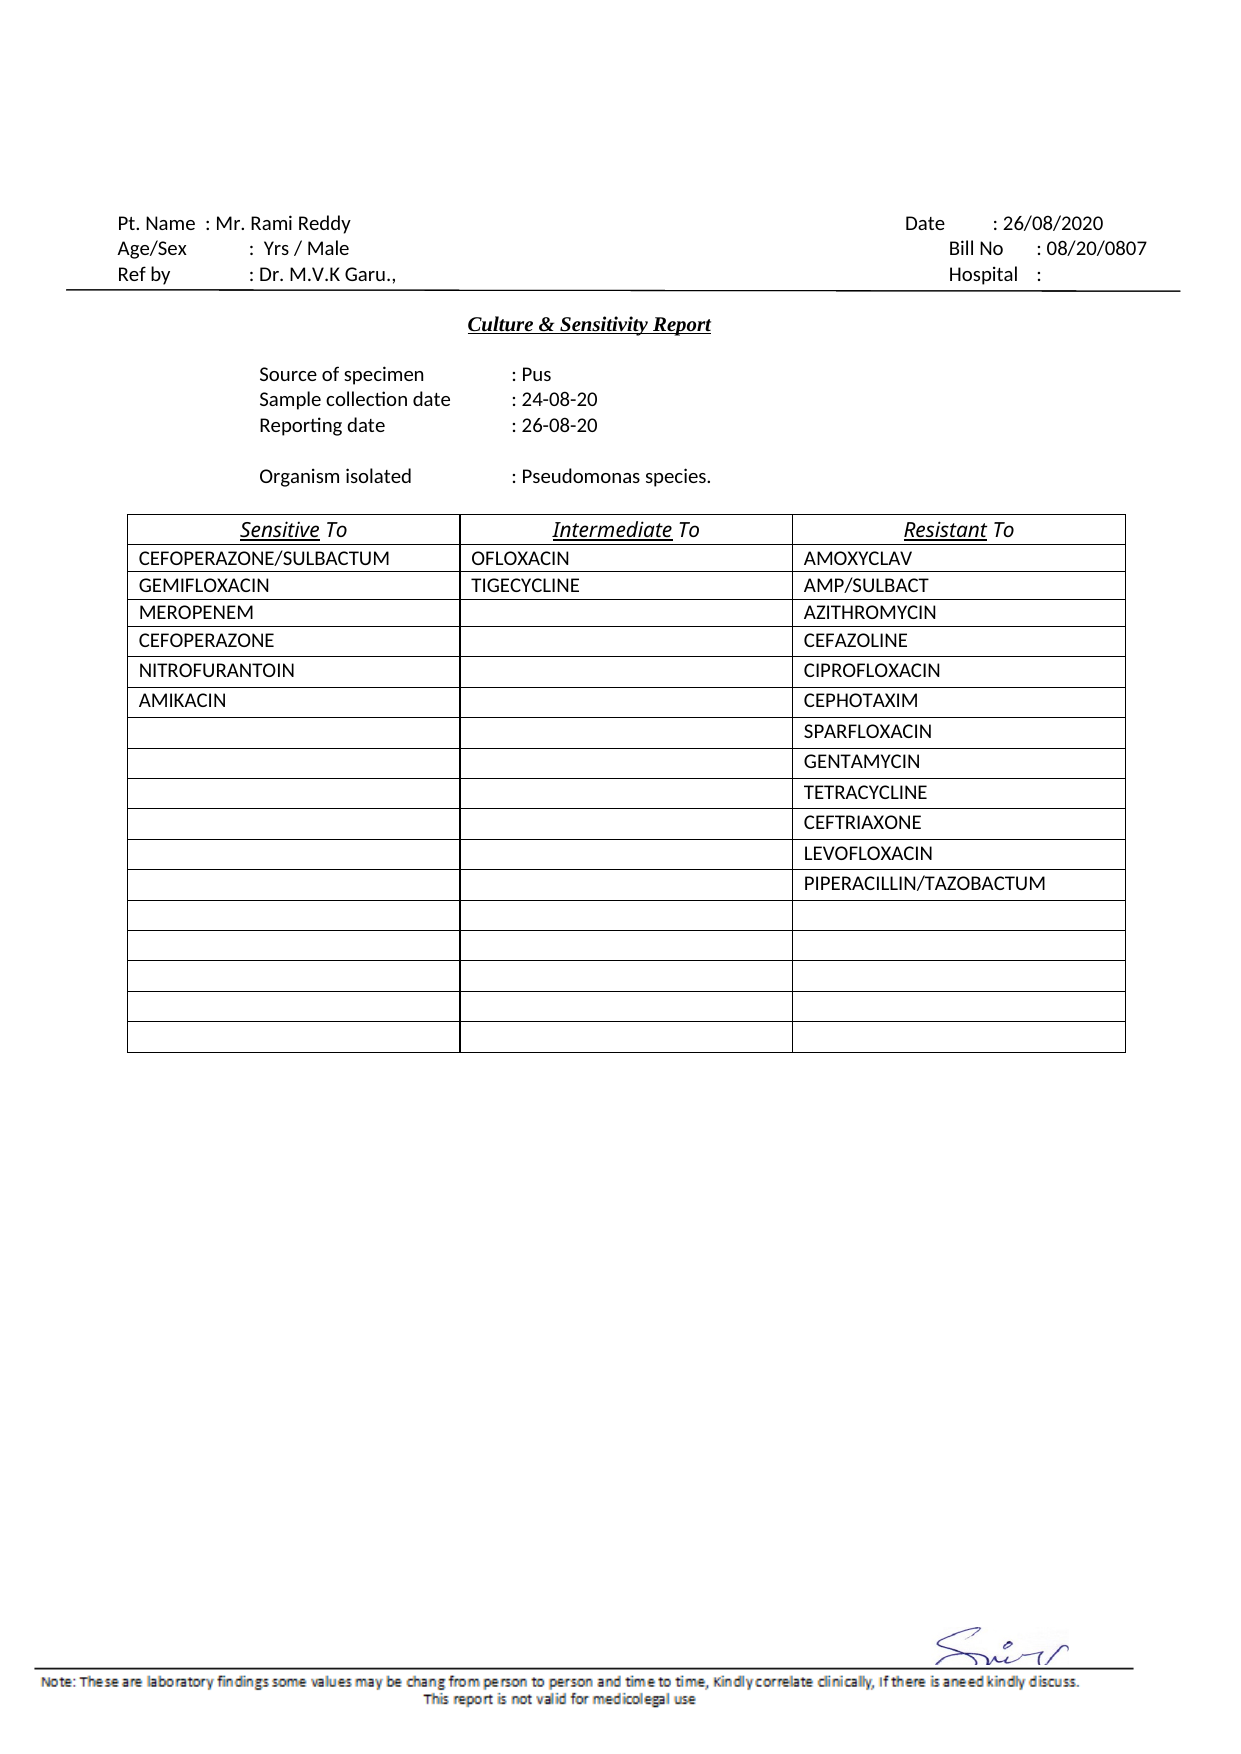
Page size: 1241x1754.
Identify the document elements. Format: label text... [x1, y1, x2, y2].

table_cell AMOXYCLAV [793, 545, 1125, 571]
table_cell [461, 688, 792, 717]
table_cell AZITHROMYCIN [793, 600, 1125, 626]
table_cell [461, 992, 792, 1021]
text Reporting date : 26-08-20 [259, 412, 1210, 437]
table_cell [128, 870, 459, 899]
table_cell SPARFLOXACIN [793, 718, 1125, 747]
table_cell [128, 1022, 459, 1052]
table_cell GEMIFLOXACIN [128, 572, 459, 598]
table_cell [793, 901, 1125, 930]
table_cell [128, 779, 459, 808]
text Pt. Name : Mr. Rami Reddy Date : 26/08/2020 [74, 210, 1210, 235]
table_cell OFLOXACIN [461, 545, 792, 571]
table_cell [128, 718, 459, 747]
table_cell [793, 961, 1125, 991]
table_cell [128, 901, 459, 930]
text Age/Sex : Yrs / Male Bill No : 08/20/0807 [74, 235, 1210, 261]
table_cell [128, 809, 459, 839]
table_cell [461, 840, 792, 869]
table_cell CEPHOTAXIM [793, 688, 1125, 717]
table_cell [461, 749, 792, 778]
table_cell [461, 809, 792, 839]
table_cell [461, 901, 792, 930]
text Sample collection date : 24-08-20 [259, 387, 1210, 412]
table_cell AMP/SULBACT [793, 572, 1125, 598]
table_cell [128, 961, 459, 991]
table_cell TETRACYCLINE [793, 779, 1125, 808]
table_cell CEFTRIAXONE [793, 809, 1125, 839]
table_cell [128, 749, 459, 778]
table_cell [128, 992, 459, 1021]
table_cell [461, 931, 792, 960]
table_cell [793, 992, 1125, 1021]
table_cell PIPERACILLIN/TAZOBACTUM [793, 870, 1125, 899]
table_header Resistant To [793, 515, 1125, 544]
table_cell GENTAMYCIN [793, 749, 1125, 778]
table_cell [461, 718, 792, 747]
table_cell [793, 1022, 1125, 1052]
table_cell CEFAZOLINE [793, 627, 1125, 656]
table_cell [461, 657, 792, 687]
table_cell [793, 931, 1125, 960]
table_cell [128, 840, 459, 869]
table_cell TIGECYCLINE [461, 572, 792, 598]
table_cell [461, 870, 792, 899]
table_cell [128, 931, 459, 960]
text Source of specimen : Pus [259, 361, 1210, 387]
table_cell [461, 600, 792, 626]
table_cell [461, 779, 792, 808]
table_cell [461, 961, 792, 991]
table_cell CEFOPERAZONE [128, 627, 459, 656]
table_cell [461, 627, 792, 656]
table_cell LEVOFLOXACIN [793, 840, 1125, 869]
text Organism isolated : Pseudomonas species. [259, 463, 1210, 488]
table_header Intermediate To [461, 515, 792, 544]
table_cell CIPROFLOXACIN [793, 657, 1125, 687]
table_cell NITROFURANTOIN [128, 657, 459, 687]
text Ref by : Dr. M.V.K Garu., Hospital : [74, 261, 1210, 286]
table_cell CEFOPERAZONE/SULBACTUM [128, 545, 459, 571]
text Culture & Sensitivity Report [424, 312, 1210, 336]
table_cell MEROPENEM [128, 600, 459, 626]
table_cell AMIKACIN [128, 688, 459, 717]
table_cell [461, 1022, 792, 1052]
table_header Sensitive To [128, 515, 459, 544]
picture [30, 1627, 1137, 1709]
